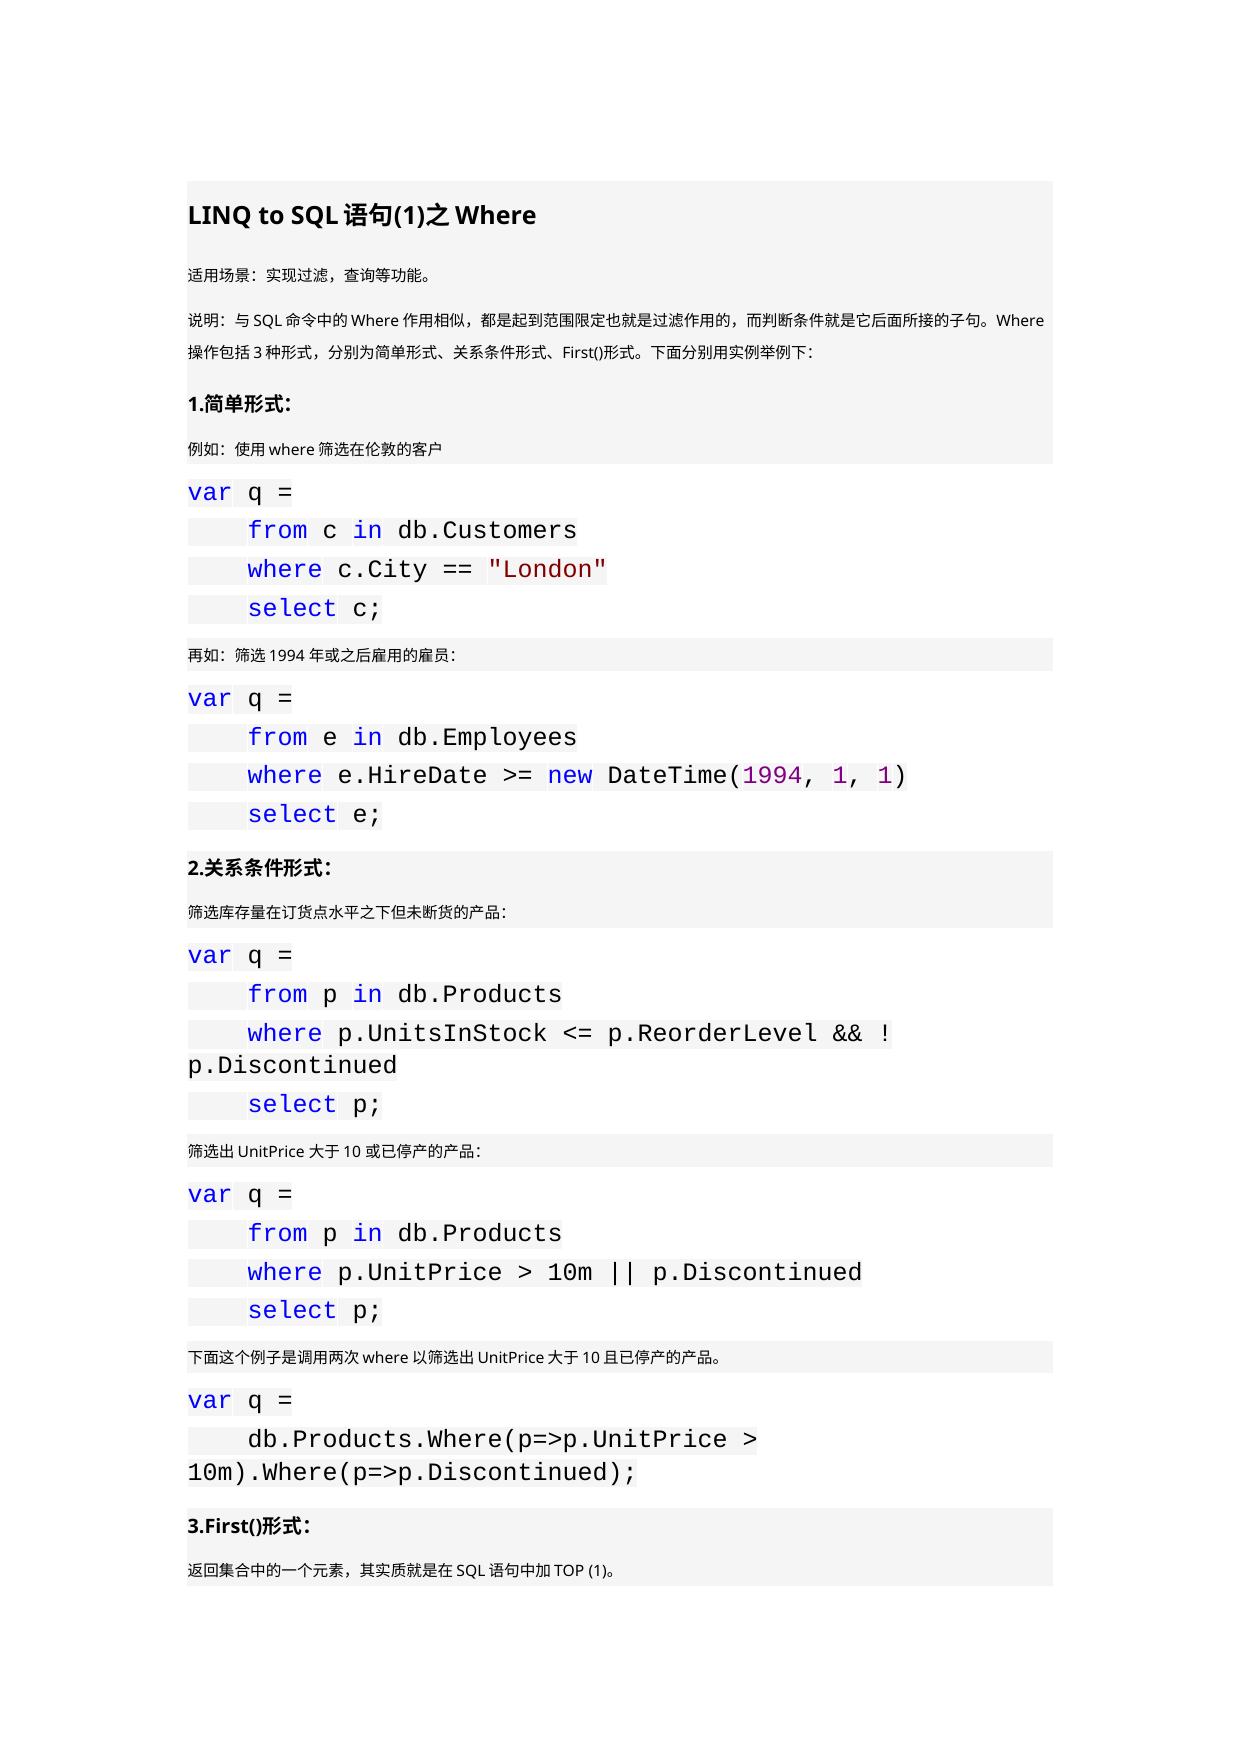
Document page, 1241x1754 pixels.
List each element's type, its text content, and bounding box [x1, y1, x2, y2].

text 下面这个例子是调用两次where以筛选出UnitPrice大于10且已停产的产品。 [187, 1341, 1053, 1373]
subtitle 1.简单形式： [187, 387, 1053, 419]
text from e in db.Employees [187, 722, 1053, 754]
text var q = [187, 1386, 1053, 1418]
text where c.City == "London" [187, 554, 1053, 587]
text 返回集合中的一个元素，其实质就是在SQL语句中加TOP (1)。 [187, 1553, 1053, 1586]
text where p.UnitPrice > 10m || p.Discontinued [187, 1257, 1053, 1289]
subtitle 3.First()形式： [187, 1508, 1053, 1541]
subtitle LINQ to SQL语句(1)之Where [187, 181, 1053, 246]
text select c; [187, 593, 1053, 626]
text 再如：筛选1994 年或之后雇用的雇员： [187, 638, 1053, 671]
text var q = [187, 683, 1053, 716]
text select p; [187, 1296, 1053, 1328]
text from c in db.Customers [187, 516, 1053, 548]
text db.Products.Where(p=>p.UnitPrice > 10m).Where(p=>p.Discontinued); [187, 1424, 1053, 1489]
text var q = [187, 477, 1053, 509]
text where p.UnitsInStock <= p.ReorderLevel && !p.Discontinued [187, 1018, 1053, 1083]
text 筛选库存量在订货点水平之下但未断货的产品： [187, 896, 1053, 928]
text 例如：使用where筛选在伦敦的客户 [187, 432, 1053, 464]
text 筛选出UnitPrice 大于10 或已停产的产品： [187, 1134, 1053, 1167]
text 说明：与SQL命令中的Where作用相似，都是起到范围限定也就是过滤作用的，而判断条件就是它后面所接的子句。Where操作包括3种形式，分别为简单形式、关系条件形式、First()形式。下面分别用实例举例下： [187, 303, 1053, 368]
text where e.HireDate >= new DateTime(1994, 1, 1) [187, 761, 1053, 793]
text select p; [187, 1089, 1053, 1122]
text select e; [187, 799, 1053, 832]
subtitle 2.关系条件形式： [187, 851, 1053, 883]
text 适用场景：实现过滤，查询等功能。 [187, 258, 1053, 291]
text var q = [187, 1179, 1053, 1212]
text var q = [187, 941, 1053, 973]
text from p in db.Products [187, 1218, 1053, 1251]
text from p in db.Products [187, 979, 1053, 1012]
